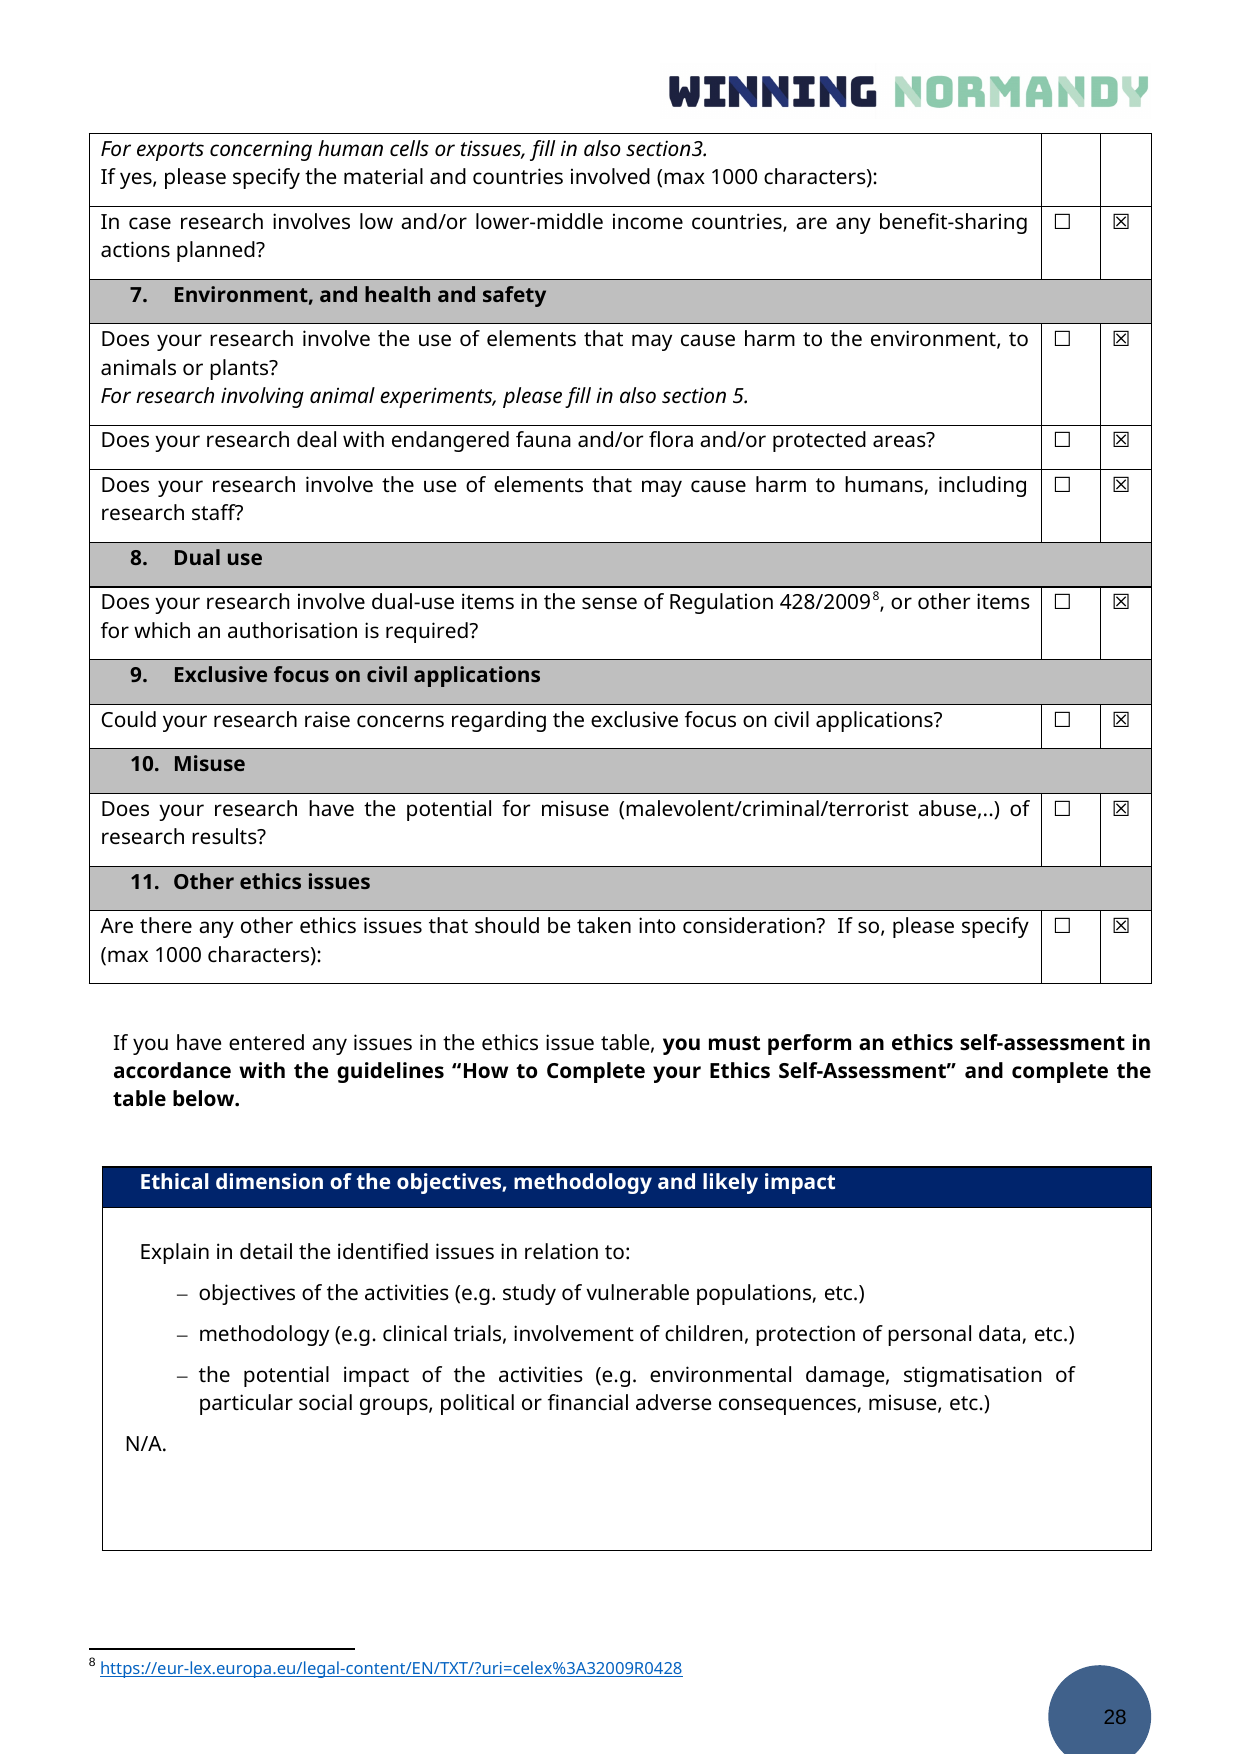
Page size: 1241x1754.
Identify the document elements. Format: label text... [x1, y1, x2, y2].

table_cell Does your research deal with endangered fauna and/or flora and/or protected areas? [90, 426, 1041, 469]
table_cell [1042, 426, 1100, 469]
table_cell [1101, 794, 1151, 866]
table_cell [1042, 911, 1100, 983]
table_cell [1042, 588, 1100, 659]
table_cell [1042, 470, 1100, 542]
table_cell In case research involves low and/or lower-middle income countries, are any benefit-sharing actions planned? [90, 207, 1041, 279]
table_header Ethical dimension of the objectives, methodology and likely impact [103, 1168, 1151, 1207]
table_cell [1042, 705, 1100, 748]
table_cell Misuse [90, 749, 1151, 793]
table_cell [1101, 134, 1151, 206]
table_cell Does your research involve the use of elements that may cause harm to the environment, to animals or plants? For research involving animal experiments, please fill in also section 5. [90, 324, 1041, 424]
table_cell [1101, 588, 1151, 659]
table_cell Exclusive focus on civil applications [90, 660, 1151, 704]
table_cell Other ethics issues [90, 867, 1151, 910]
picture [660, 63, 1152, 119]
table_cell Does your research involve the use of elements that may cause harm to humans, including research staff? [90, 470, 1041, 542]
table_cell [1042, 324, 1100, 424]
table_cell Explain in detail the identified issues in relation to: objectives of the activities (e.g. study of vulnerable populations, etc.) methodology (e.g. clinical trials, involvement of children, protection of personal data, etc.) the potential impact of the activities (e.g. environmental damage, stigmatisation of particular social groups, political or financial adverse consequences, misuse, etc.) N/A. [103, 1208, 1151, 1550]
table_cell Environment, and health and safety [90, 280, 1151, 323]
table_cell [1042, 134, 1100, 206]
table_cell [1042, 794, 1100, 866]
text If you have entered any issues in the ethics issue table, you must perform an ethics self-assessment in accordance with the guidelines “How to Complete your Ethics Self-Assessment” and complete the table below. [113, 1028, 1152, 1113]
table_cell [1101, 207, 1151, 279]
table_cell [1101, 426, 1151, 469]
table_cell Does your research have the potential for misuse (malevolent/criminal/terrorist abuse,..) of research results? [90, 794, 1041, 866]
table_cell [1101, 911, 1151, 983]
table_cell Are there any other ethics issues that should be taken into consideration? If so, please specify (max 1000 characters): [90, 911, 1041, 983]
table_cell [1101, 324, 1151, 424]
table_cell [1101, 705, 1151, 748]
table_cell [90, 134, 1041, 206]
table_cell [1042, 207, 1100, 279]
table_cell Does your research involve dual-use items in the sense of Regulation 428/2009, or other items for which an authorisation is required? [90, 588, 1041, 659]
table_cell Dual use [90, 543, 1151, 586]
table_cell [1101, 470, 1151, 542]
table_cell Could your research raise concerns regarding the exclusive focus on civil applications? [90, 705, 1041, 748]
